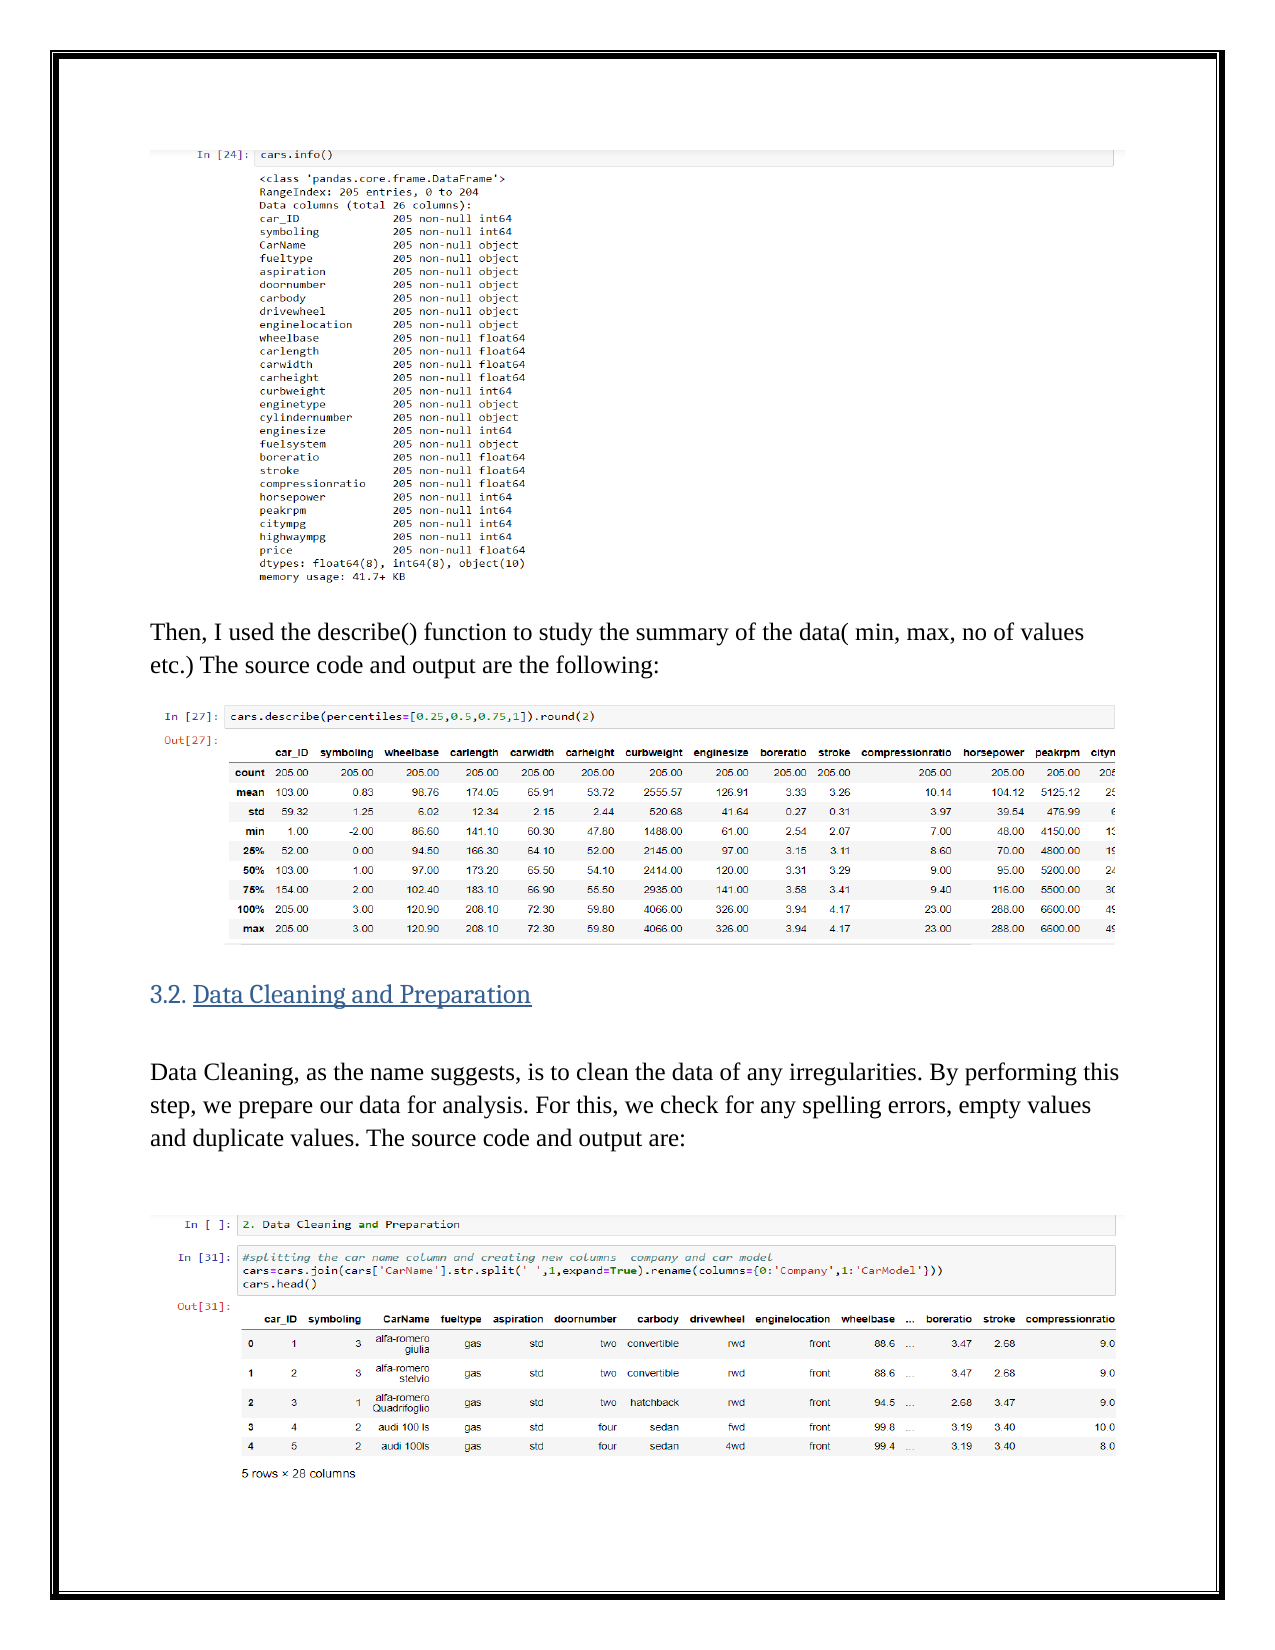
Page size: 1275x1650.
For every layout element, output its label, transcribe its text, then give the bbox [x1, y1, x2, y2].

text Then, I used the describe() function to study the summary of the data( min, max, no of values etc.) The source code and output are the following: [150, 617, 1125, 679]
text Data Cleaning, as the name suggests, is to clean the data of any irregularities. By performing this step, we prepare our data for analysis. For this, we check for any spelling errors, empty values and duplicate values. The source code and output are: [150, 1057, 1125, 1152]
subtitle 3.2. Data Cleaning and Preparation [150, 979, 1125, 1010]
picture [150, 150, 1125, 593]
picture [150, 698, 1125, 945]
picture [150, 1215, 1125, 1485]
